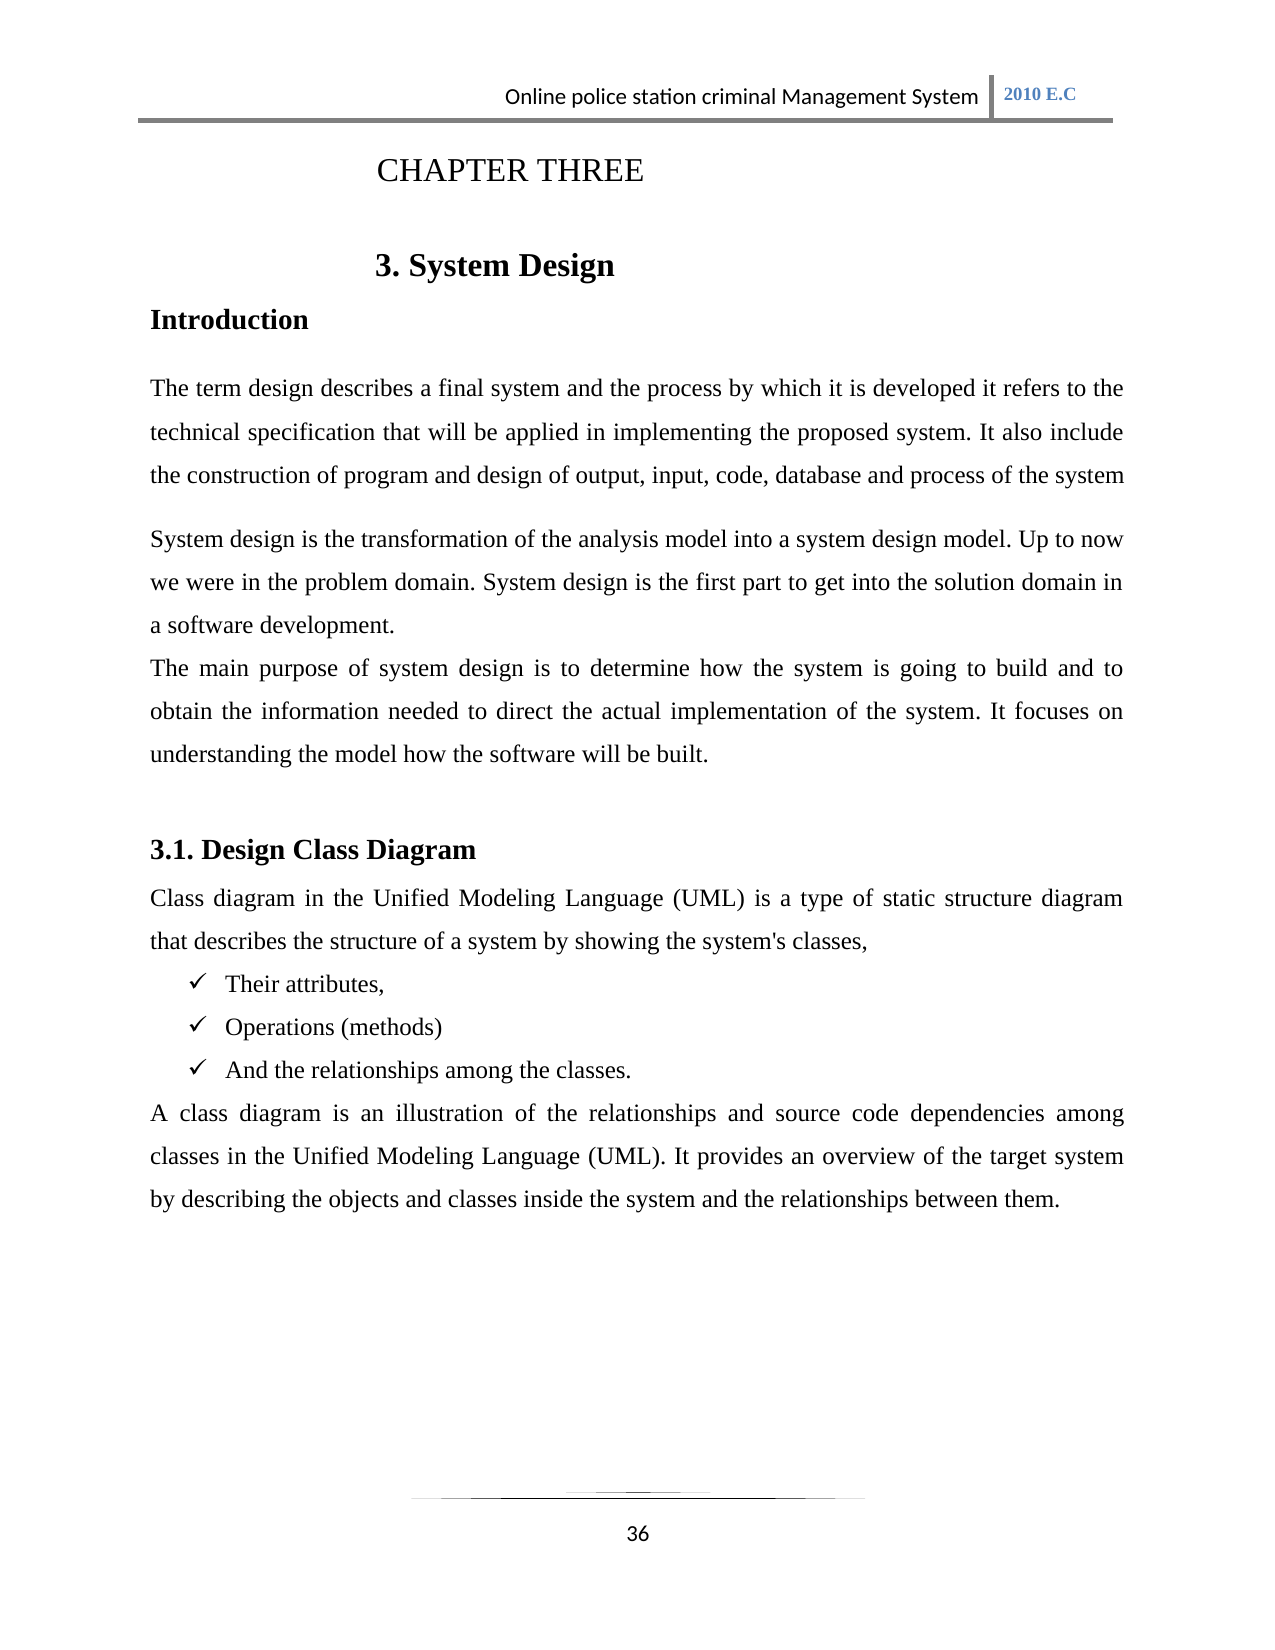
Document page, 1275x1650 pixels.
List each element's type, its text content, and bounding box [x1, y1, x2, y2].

subtitle 3.1. Design Class Diagram [150, 832, 1125, 866]
text The main purpose of system design is to determine how the system is going to build and to obtain the information needed to direct the actual implementation of the system. It focuses on understanding the model how the software will be built. [150, 653, 1125, 768]
text System design is the transformation of the analysis model into a system design model. Up to now we were in the problem domain. System design is the first part to get into the solution domain in a software development. [150, 524, 1125, 639]
subtitle 3. System Design [300, 245, 1125, 283]
text Introduction [150, 302, 1125, 336]
list Operations (methods) [187, 1012, 1125, 1041]
list Their attributes, [187, 969, 1125, 998]
text CHAPTER THREE [150, 151, 1125, 189]
text A class diagram is an illustration of the relationships and source code dependencies among classes in the Unified Modeling Language (UML). It provides an overview of the target system by describing the objects and classes inside the system and the relationships between them. [150, 1098, 1125, 1213]
text Class diagram in the Unified Modeling Language (UML) is a type of static structure diagram that describes the structure of a system by showing the system's classes, [150, 883, 1125, 954]
list And the relationships among the classes. [187, 1055, 1125, 1084]
text The term design describes a final system and the process by which it is developed it refers to the technical specification that will be applied in implementing the proposed system. It also include the construction of program and design of output, input, code, database and process of the system [150, 373, 1125, 488]
